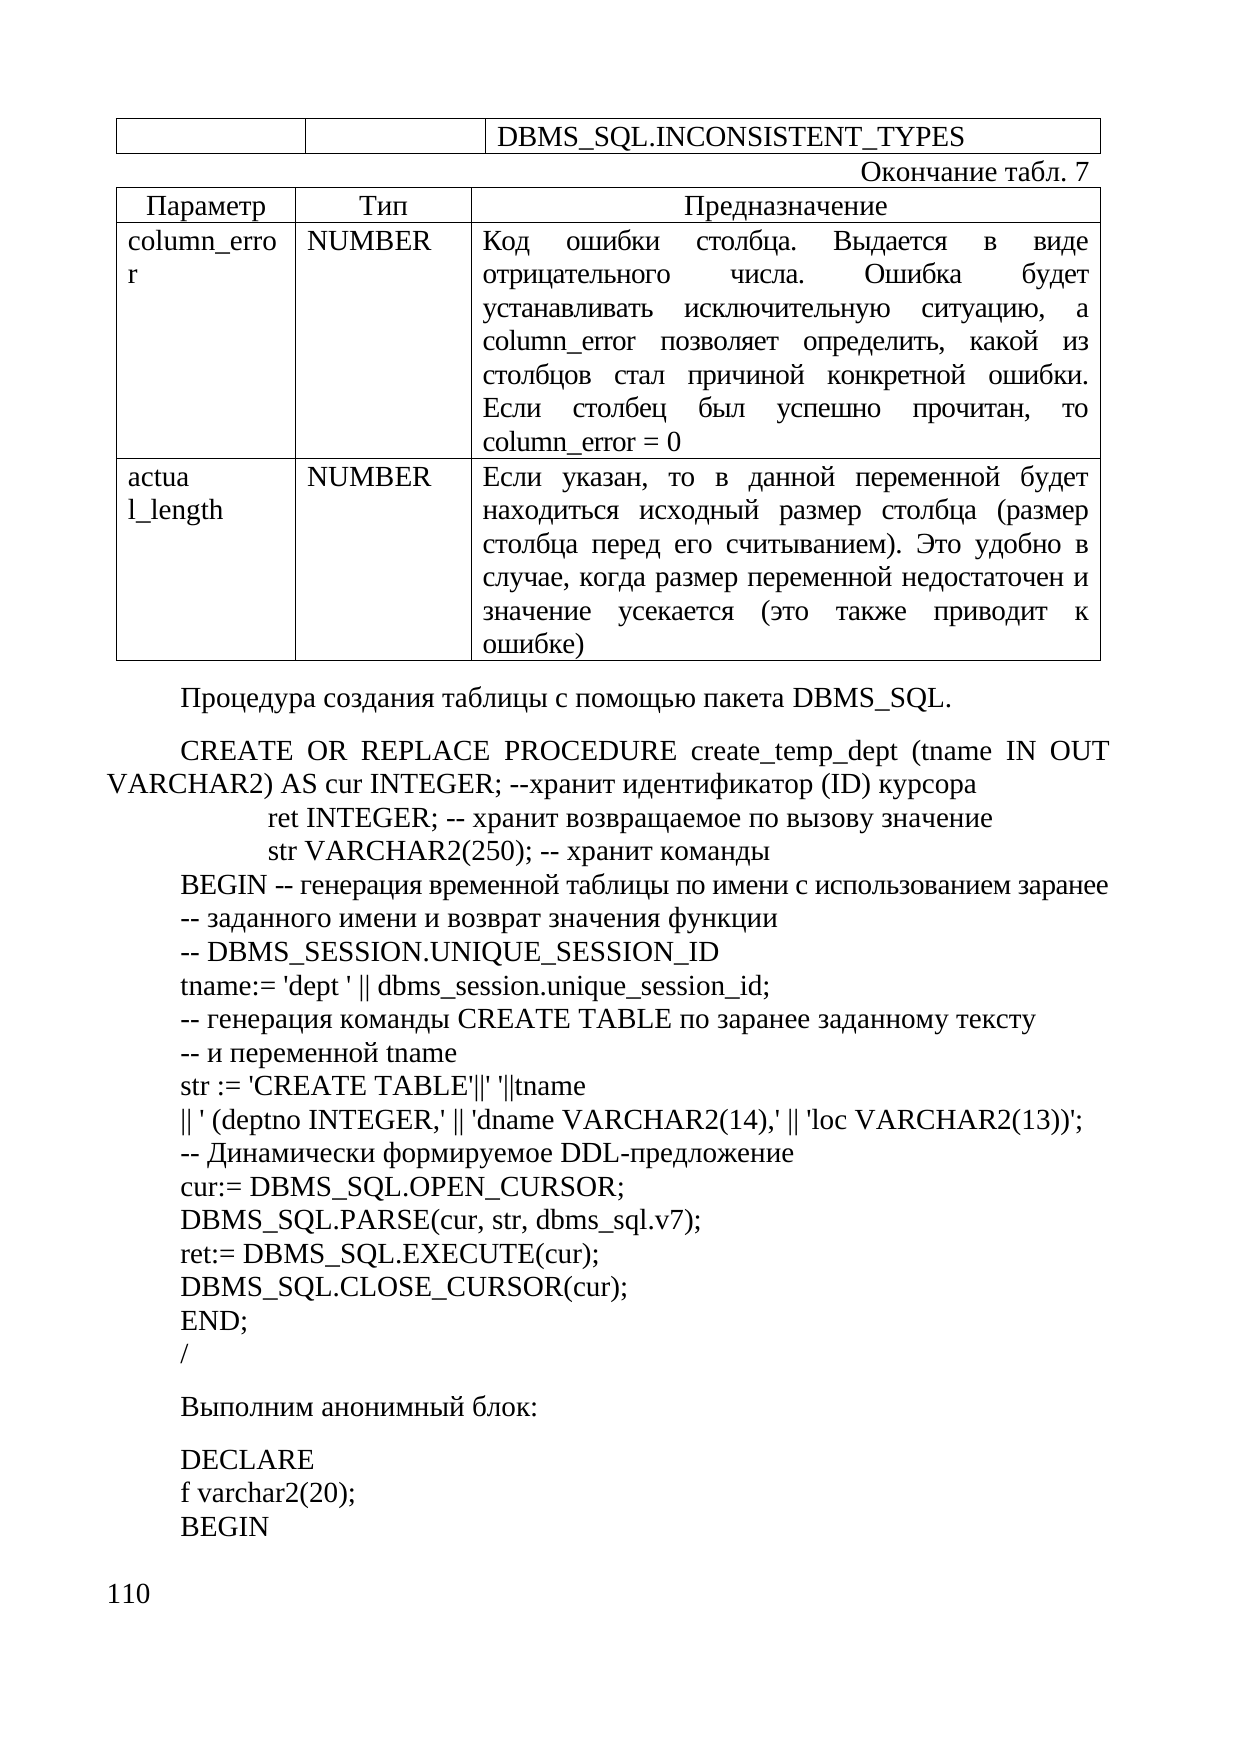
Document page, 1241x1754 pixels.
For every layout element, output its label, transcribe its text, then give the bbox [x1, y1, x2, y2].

text DBMS_SQL.PARSE(cur, str, dbms_sql.v7); [106, 1202, 1110, 1236]
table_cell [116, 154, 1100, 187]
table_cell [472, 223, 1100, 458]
text -- DBMS_SESSION.UNIQUE_SESSION_ID [106, 934, 1110, 968]
text Процедура создания таблицы с помощью пакета DBMS_SQL. [106, 680, 1110, 714]
text -- генерация команды CREATE TABLE по заранее заданному тексту [106, 1001, 1110, 1035]
text / [106, 1337, 1110, 1370]
text declare [106, 1442, 1110, 1476]
text -- Динамически формируемое DDL-предложение [106, 1135, 1110, 1169]
text DBMS_SQL.CLOSE_CURSOR(cur); [106, 1269, 1110, 1303]
text tname:= 'dept ' || dbms_session.unique_session_id; [106, 968, 1110, 1001]
text BEGIN -- генерация временной таблицы по имени с использованием заранее [106, 867, 1110, 901]
text END; [106, 1303, 1110, 1337]
text -- и переменной tname [106, 1035, 1110, 1068]
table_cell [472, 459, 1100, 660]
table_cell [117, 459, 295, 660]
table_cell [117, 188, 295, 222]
text || ' (deptno INTEGER,' || 'dname VARCHAR2(14),' || 'loc VARCHAR2(13))'; [106, 1102, 1110, 1135]
text ret INTEGER; -- хранит возвращаемое по вызову значение [106, 800, 1110, 833]
text Выполним анонимный блок: [106, 1389, 1110, 1423]
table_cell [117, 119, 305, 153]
text str := 'CREATE TABLE'||' '||tname [106, 1068, 1110, 1102]
text ret:= DBMS_SQL.EXECUTE(cur); [106, 1236, 1110, 1269]
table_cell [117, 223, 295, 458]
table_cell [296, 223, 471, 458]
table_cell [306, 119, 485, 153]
text f varchar2(20); [106, 1476, 1110, 1509]
text create or replace PROCEDURE create_temp_dept (tname IN OUT VARCHAR2) AS cur INTEGER; --хранит идентификатор (ID) курсора [106, 733, 1110, 800]
text -- заданного имени и возврат значения функции [106, 901, 1110, 934]
text str VARCHAR2(250); -- хранит команды [106, 833, 1110, 867]
text begin [106, 1509, 1110, 1543]
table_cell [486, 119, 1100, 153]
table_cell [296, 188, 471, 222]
text cur:= DBMS_SQL.OPEN_CURSOR; [106, 1169, 1110, 1202]
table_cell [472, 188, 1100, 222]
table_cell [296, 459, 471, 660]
